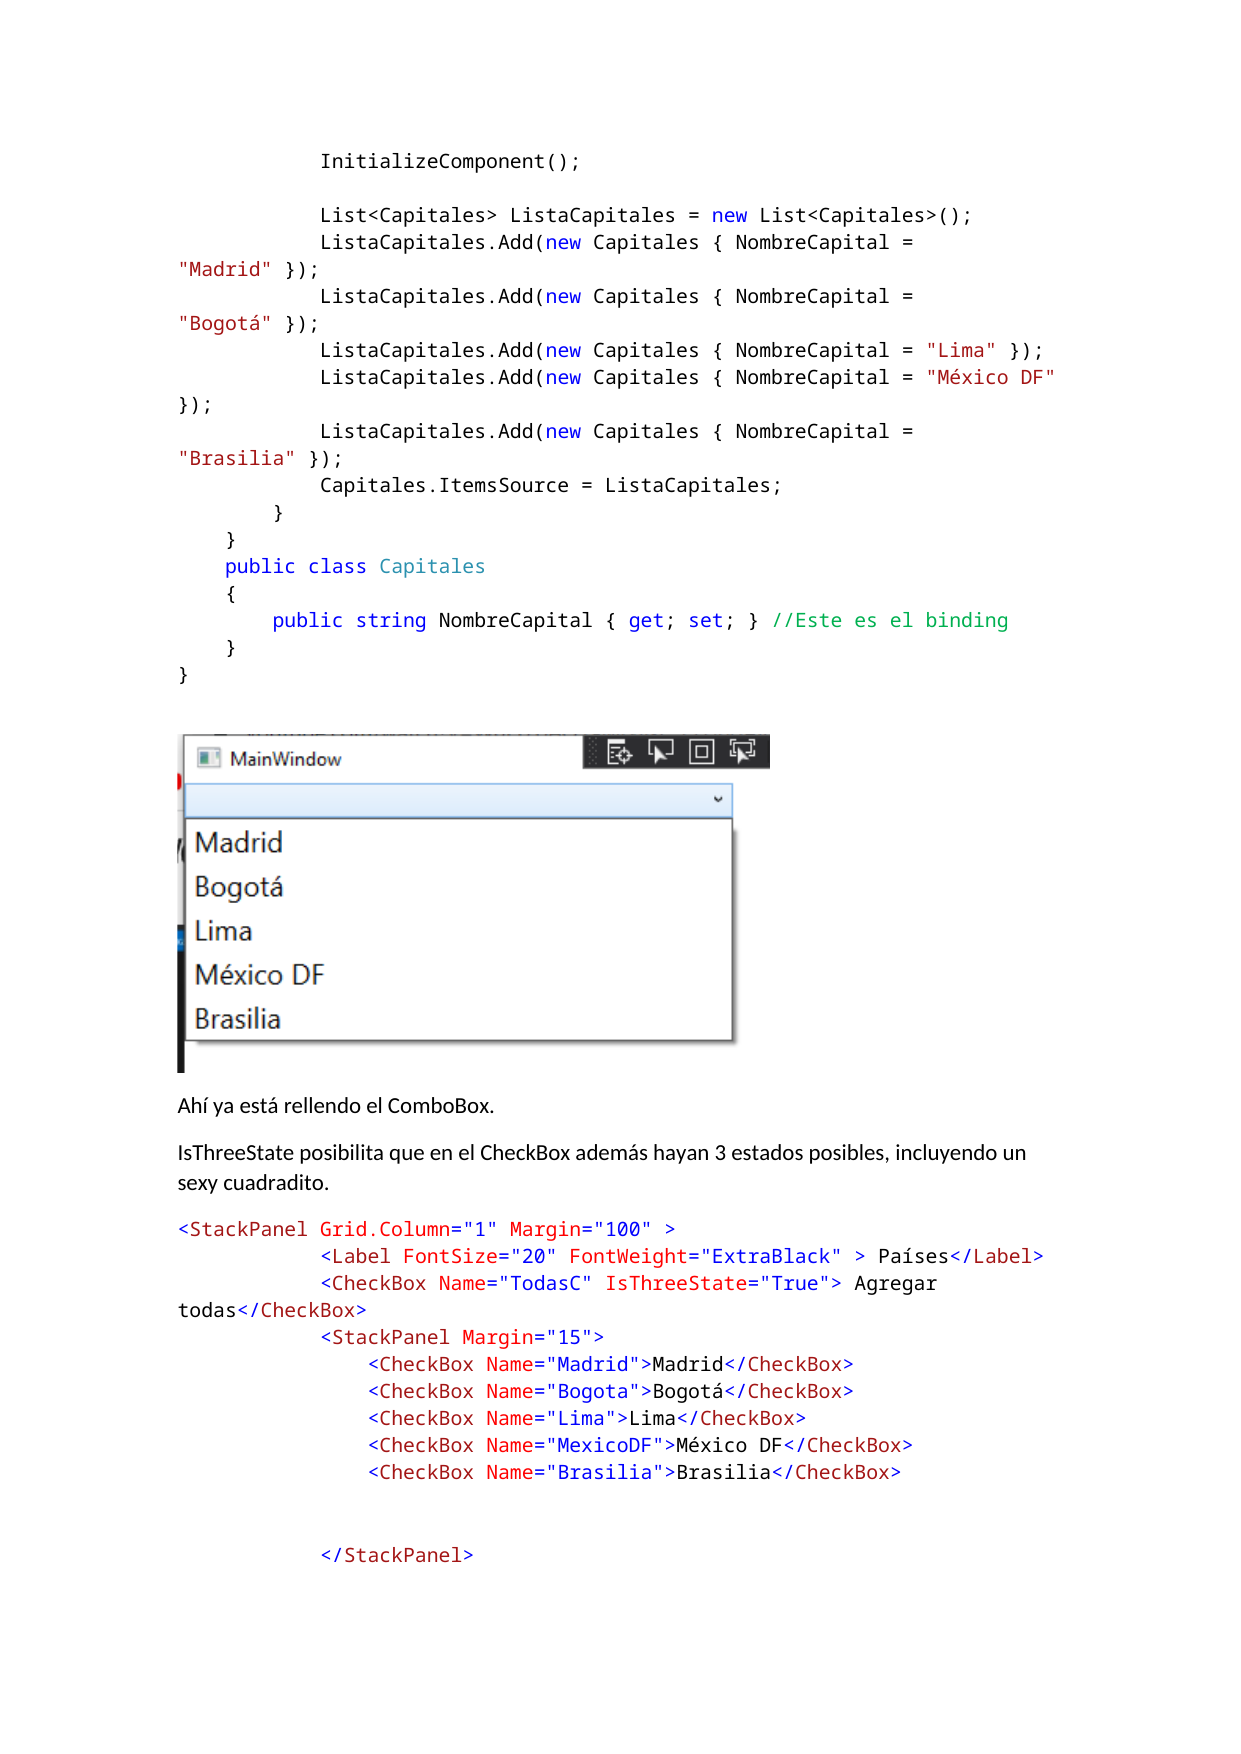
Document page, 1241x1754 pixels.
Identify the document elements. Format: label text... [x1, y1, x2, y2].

text Ahí ya está rellendo el ComboBox. [177, 1091, 1063, 1119]
text } [177, 660, 1063, 687]
text <CheckBox Name="TodasC" IsThreeState="True"> Agregar todas</CheckBox> [177, 1269, 1063, 1323]
text } [177, 498, 1063, 525]
text Capitales.ItemsSource = ListaCapitales; [177, 471, 1063, 498]
picture [177, 734, 770, 1073]
text } [177, 633, 1063, 660]
text InitializeComponent(); [177, 148, 1063, 174]
text <CheckBox Name="Madrid">Madrid</CheckBox> [177, 1350, 1063, 1377]
text <Label FontSize="20" FontWeight="ExtraBlack" > Países</Label> [177, 1242, 1063, 1269]
text ListaCapitales.Add(new Capitales { NombreCapital = "Brasilia" }); [177, 417, 1063, 471]
text </StackPanel> [177, 1541, 1063, 1568]
text <StackPanel Margin="15"> [177, 1323, 1063, 1350]
text List<Capitales> ListaCapitales = new List<Capitales>(); [177, 202, 1063, 228]
text <CheckBox Name="Bogota">Bogotá</CheckBox> [177, 1377, 1063, 1404]
text ListaCapitales.Add(new Capitales { NombreCapital = "México DF" }); [177, 363, 1063, 417]
text } [177, 525, 1063, 552]
text IsThreeState posibilita que en el CheckBox además hayan 3 estados posibles, incluyendo un sexy cuadradito. [177, 1138, 1063, 1196]
text ListaCapitales.Add(new Capitales { NombreCapital = "Madrid" }); [177, 228, 1063, 282]
text <CheckBox Name="Brasilia">Brasilia</CheckBox> [177, 1458, 1063, 1485]
text public class Capitales [177, 552, 1063, 579]
text ListaCapitales.Add(new Capitales { NombreCapital = "Lima" }); [177, 336, 1063, 363]
text <CheckBox Name="Lima">Lima</CheckBox> [177, 1404, 1063, 1431]
text <CheckBox Name="MexicoDF">México DF</CheckBox> [177, 1431, 1063, 1458]
text ListaCapitales.Add(new Capitales { NombreCapital = "Bogotá" }); [177, 282, 1063, 336]
text <StackPanel Grid.Column="1" Margin="100" > [177, 1215, 1063, 1242]
text { [177, 579, 1063, 606]
text public string NombreCapital { get; set; } //Este es el binding [177, 606, 1063, 633]
